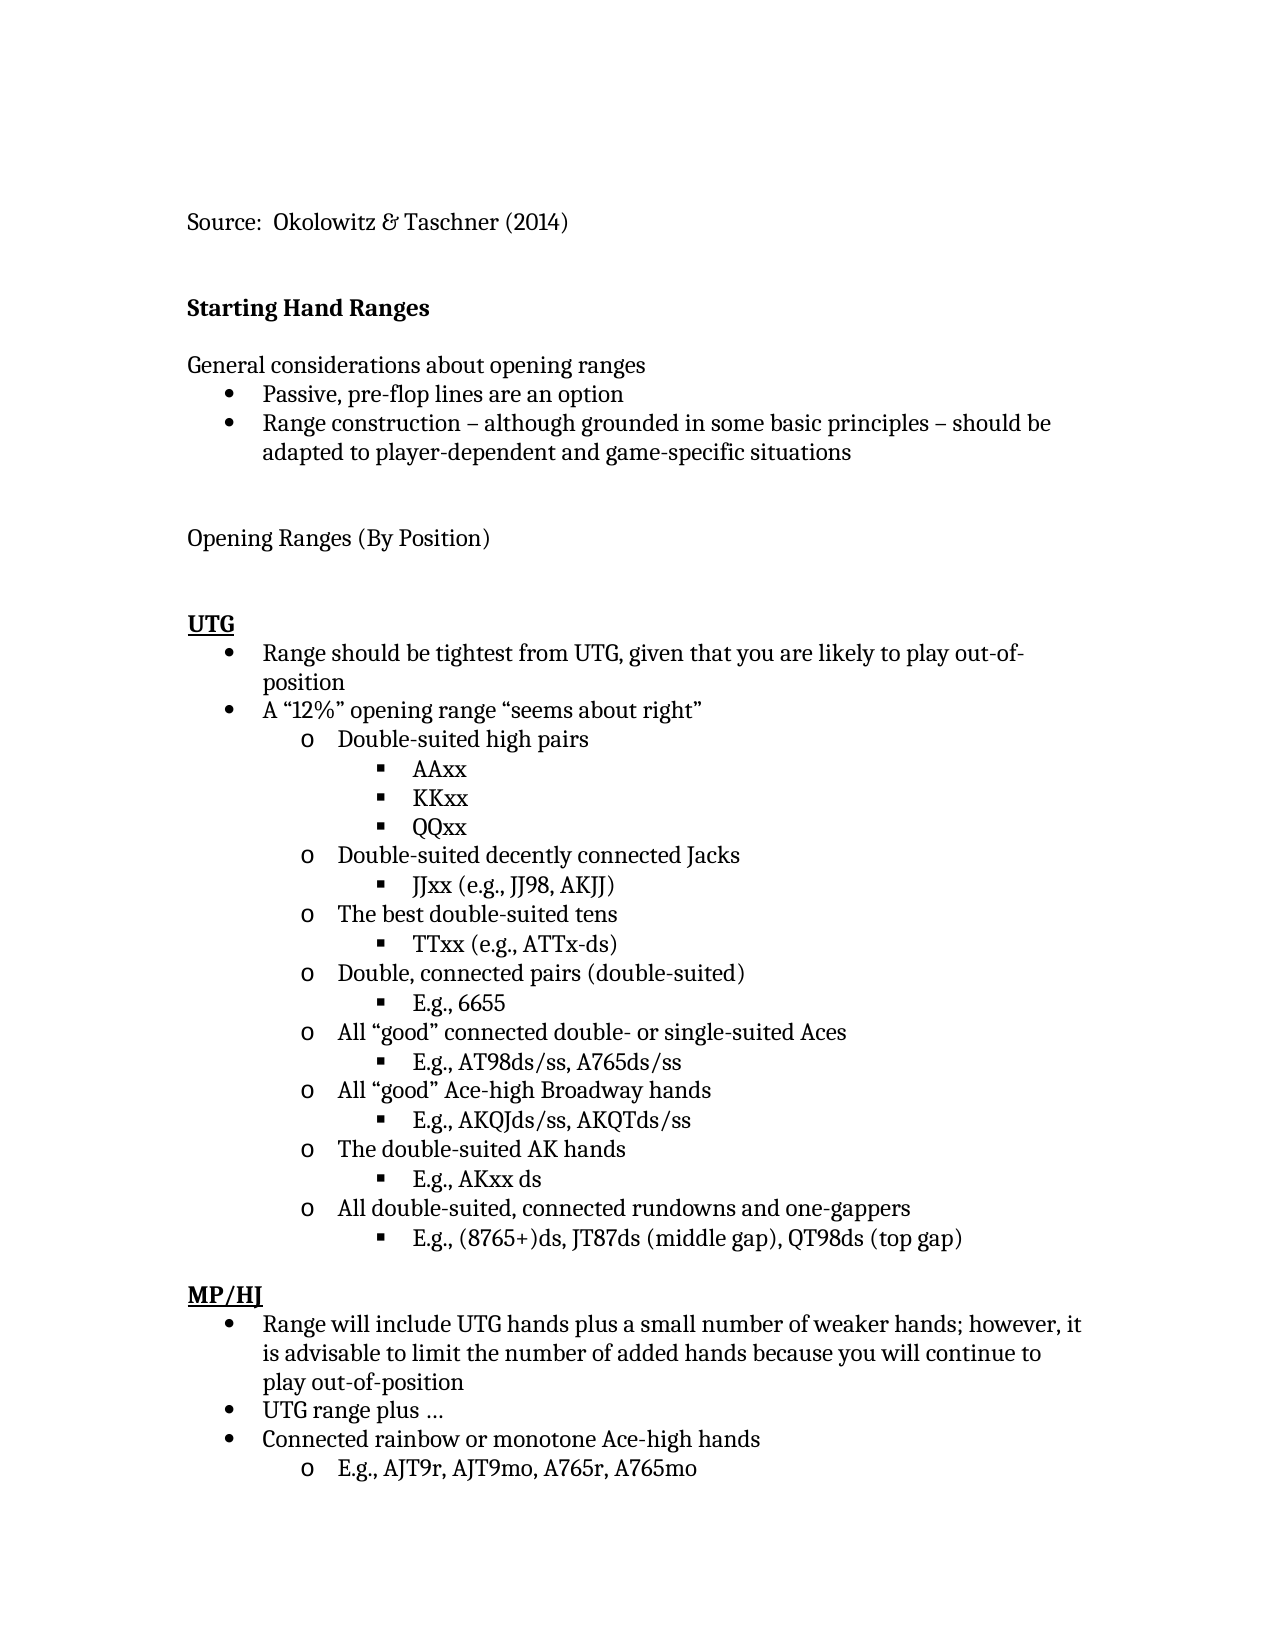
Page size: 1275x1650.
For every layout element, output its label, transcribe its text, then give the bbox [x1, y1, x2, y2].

list Range should be tightest from UTG, given that you are likely to play out-of-position [225, 639, 1087, 696]
list E.g., AJT9r, AJT9mo, A765r, A765mo [300, 1454, 1087, 1484]
list All “good” connected double- or single-suited Aces [300, 1017, 1087, 1047]
list E.g., 6655 [375, 989, 1087, 1017]
list All “good” Ace-high Broadway hands [300, 1076, 1087, 1106]
list Connected rainbow or monotone Ace-high hands [225, 1425, 1087, 1454]
text MP/HJ [187, 1281, 1087, 1310]
list AAxx [375, 755, 1087, 784]
text Source: Okolowitz & Taschner (2014) [187, 207, 1087, 236]
list UTG range plus … [225, 1396, 1087, 1425]
list JJxx (e.g., JJ98, AKJJ) [375, 871, 1087, 900]
list Double-suited high pairs [300, 725, 1087, 755]
list Range construction – although grounded in some basic principles – should be adapted to player-dependent and game-specific situations [225, 409, 1087, 466]
text UTG [187, 610, 1087, 639]
list E.g., AKQJds/ss, AKQTds/ss [375, 1106, 1087, 1135]
list Passive, pre-flop lines are an option [225, 380, 1087, 409]
list E.g., AT98ds/ss, A765ds/ss [375, 1047, 1087, 1076]
text Starting Hand Ranges [187, 294, 1087, 322]
list A “12%” opening range “seems about right” [225, 696, 1087, 725]
list E.g., (8765+)ds, JT87ds (middle gap), QT98ds (top gap) [375, 1224, 1087, 1252]
list Range will include UTG hands plus a small number of weaker hands; however, it is advisable to limit the number of added hands because you will continue to play out-of-position [225, 1310, 1087, 1396]
list TTxx (e.g., ATTx-ds) [375, 930, 1087, 959]
list The best double-suited tens [300, 900, 1087, 930]
list QQxx [375, 812, 1087, 841]
text Opening Ranges (By Position) [187, 524, 1087, 552]
list All double-suited, connected rundowns and one-gappers [300, 1194, 1087, 1224]
list E.g., AKxx ds [375, 1165, 1087, 1194]
list Double, connected pairs (double-suited) [300, 959, 1087, 989]
list Double-suited decently connected Jacks [300, 841, 1087, 871]
list KKxx [375, 784, 1087, 812]
list The double-suited AK hands [300, 1135, 1087, 1165]
text General considerations about opening ranges [187, 351, 1087, 380]
